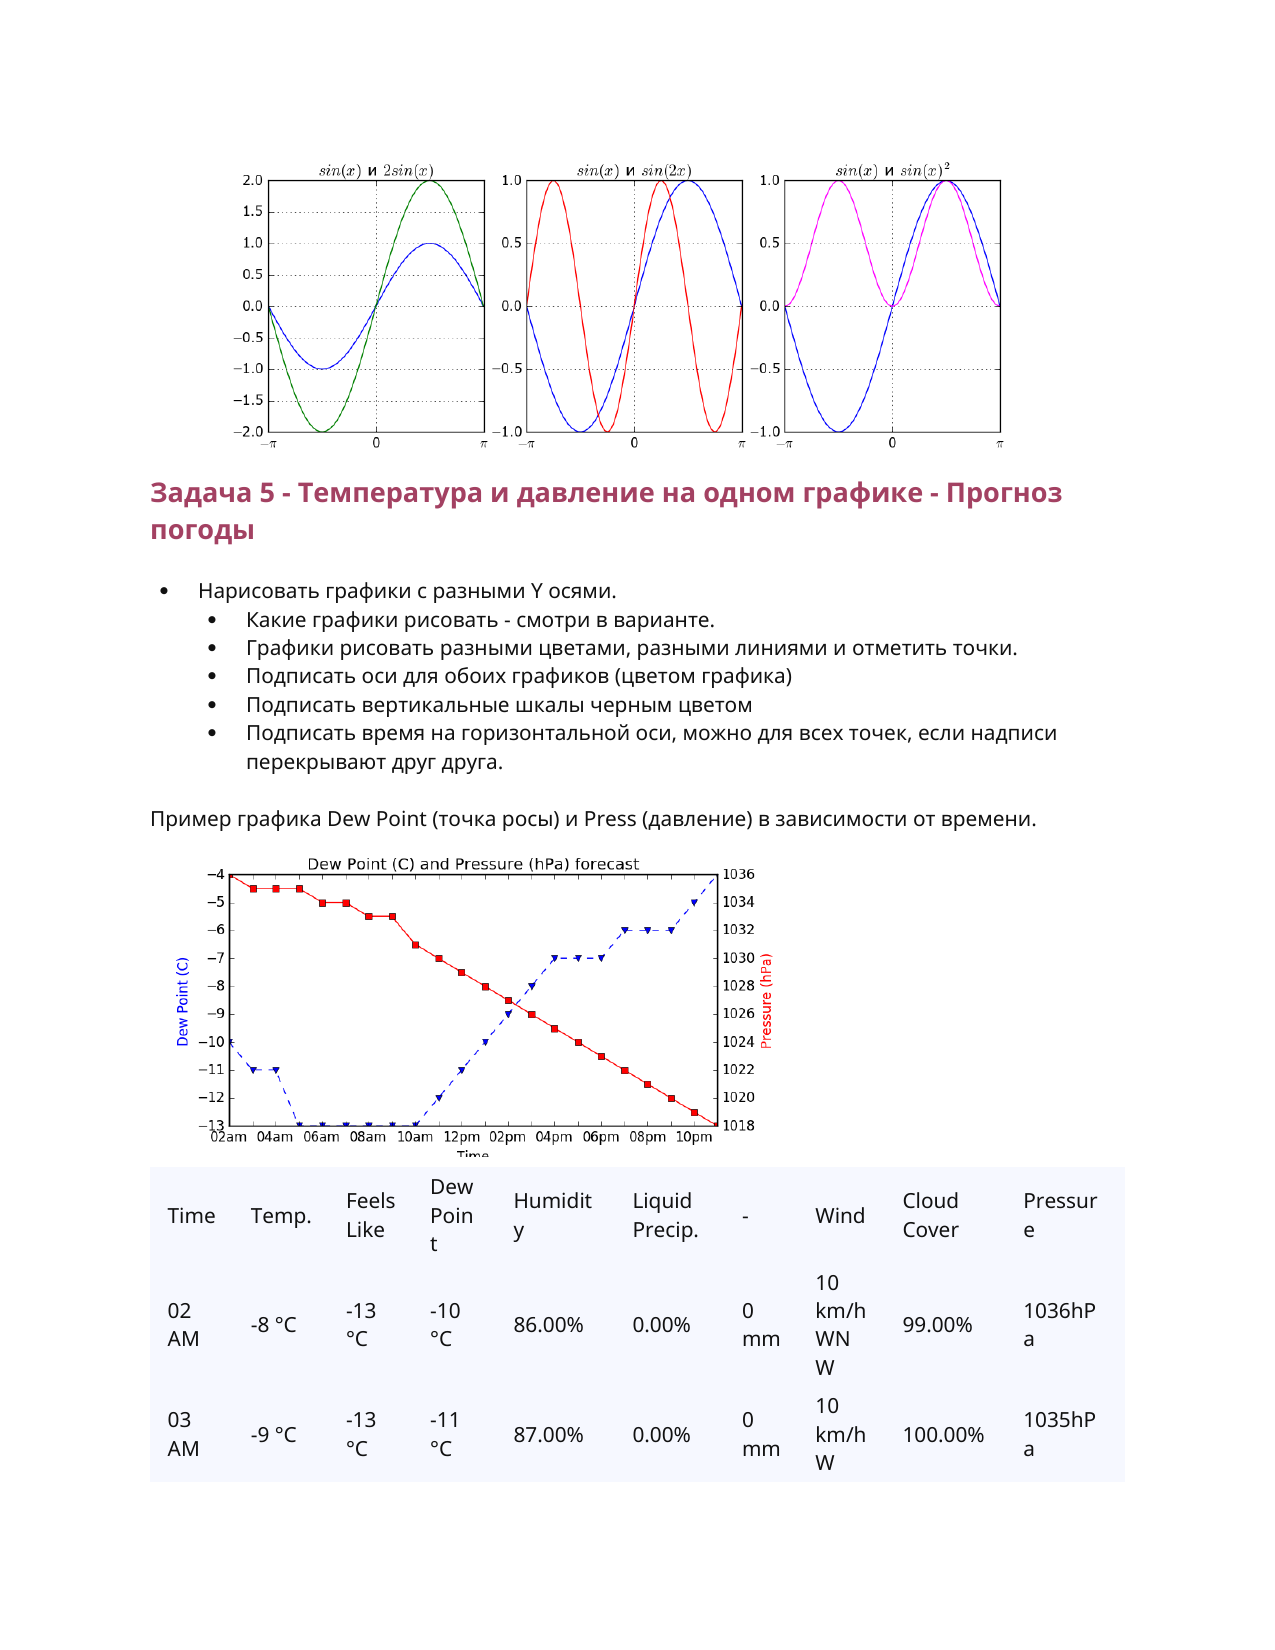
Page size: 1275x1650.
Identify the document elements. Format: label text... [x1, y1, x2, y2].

list Нарисовать графики с разными Y осями. [160, 576, 1125, 605]
table_cell 0.00% [616, 1263, 724, 1386]
table_header - [726, 1168, 798, 1262]
table_cell 1035hPa [1007, 1387, 1123, 1481]
table_cell 02 AM [152, 1263, 233, 1386]
picture [150, 150, 1094, 463]
table_cell 87.00% [497, 1387, 615, 1481]
table_cell 0.00% [616, 1387, 724, 1481]
table_cell -11 °C [414, 1387, 496, 1481]
table_header Dew Point [414, 1168, 496, 1262]
table_cell -8 °C [235, 1263, 328, 1386]
list Подписать время на горизонтальной оси, можно для всех точек, если надписи перекрывают друг друга. [208, 718, 1125, 775]
table_cell -13 °C [330, 1263, 413, 1386]
table_header Pressure [1007, 1168, 1123, 1262]
table_header Cloud Cover [886, 1168, 1006, 1262]
table_header Wind [799, 1168, 885, 1262]
table_cell 100.00% [886, 1387, 1006, 1481]
table_header Humidity [497, 1168, 615, 1262]
table_header Temp. [235, 1168, 328, 1262]
table_cell 03 AM [152, 1387, 233, 1481]
table_cell -13 °C [330, 1387, 413, 1481]
table_cell 99.00% [886, 1263, 1006, 1386]
table_header Liquid Precip. [616, 1168, 724, 1262]
table_cell 1036hPa [1007, 1263, 1123, 1386]
table_cell -10 °C [414, 1263, 496, 1386]
list Подписать оси для обоих графиков (цветом графика) [208, 662, 1125, 690]
table_header Time [152, 1168, 233, 1262]
table_cell 10 km/h WNW [799, 1263, 885, 1386]
list Подписать вертикальные шкалы черным цветом [208, 690, 1125, 718]
table_cell 0 mm [726, 1263, 798, 1386]
text Задача 5 - Температура и давление на одном графике - Прогноз погоды [150, 473, 1125, 547]
table_cell 86.00% [497, 1263, 615, 1386]
table_header Feels Like [330, 1168, 413, 1262]
picture [150, 843, 780, 1157]
list Графики рисовать разными цветами, разными линиями и отметить точки. [208, 633, 1125, 662]
table_cell -9 °C [235, 1387, 328, 1481]
table_cell 10 km/h W [799, 1387, 885, 1481]
table_cell 0 mm [726, 1387, 798, 1481]
list Какие графики рисовать - смотри в варианте. [208, 605, 1125, 633]
text Пример графика Dew Point (точка росы) и Press (давление) в зависимости от времени. [150, 804, 1125, 833]
